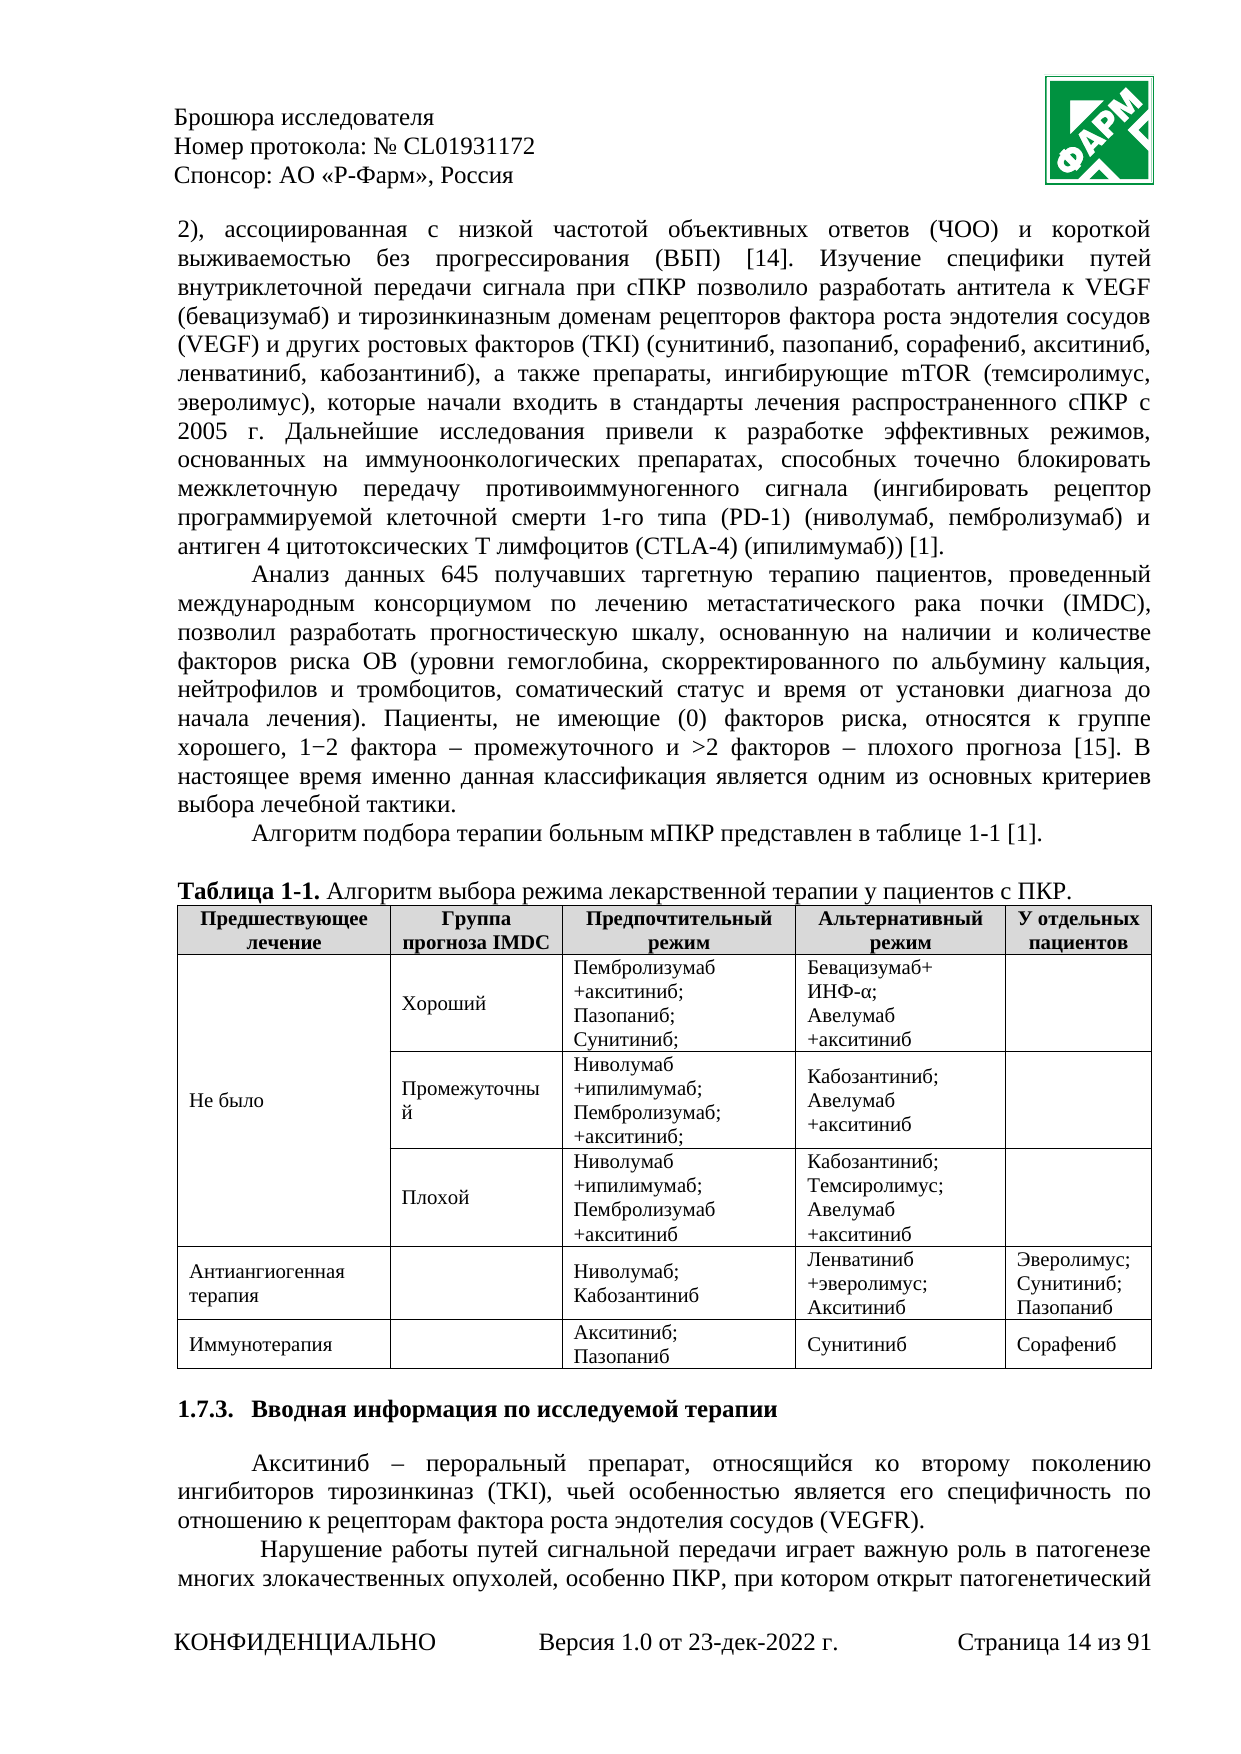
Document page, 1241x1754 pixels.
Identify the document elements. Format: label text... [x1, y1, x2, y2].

table_cell Ниволумаб; Кабозантиниб [563, 1247, 795, 1319]
table_cell Ниволумаб +ипилимумаб; Пембролизумаб +акситиниб [563, 1149, 795, 1246]
table_cell [391, 1247, 562, 1319]
table_cell Бевацизумаб+ ИНФ-α; Авелумаб +акситиниб [796, 955, 1005, 1051]
table_cell [1006, 955, 1151, 1051]
table_cell Не было [178, 955, 390, 1246]
table_cell Ленватиниб +эверолимус; Акситиниб [796, 1247, 1005, 1319]
table_cell Акситиниб; Пазопаниб [563, 1320, 795, 1368]
table_cell Ниволумаб +ипилимумаб; Пембролизумаб; +акситиниб; [563, 1052, 795, 1148]
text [177, 1534, 1152, 1591]
table_header Альтернативный режим [796, 906, 1005, 954]
table_cell Иммунотерапия [178, 1320, 390, 1368]
table_cell Кабозантиниб; Темсиролимус; Авелумаб +акситиниб [796, 1149, 1005, 1246]
text Алгоритм подбора терапии больным мПКР представлен в таблице 1-1 [1]. [177, 818, 1152, 847]
table_header Предпочтительный режим [563, 906, 795, 954]
table_cell Кабозантиниб; Авелумаб +акситиниб [796, 1052, 1005, 1148]
subtitle 1.7.3. Вводная информация по исследуемой терапии [177, 1394, 1152, 1423]
table_header Группа прогноза IMDC [391, 906, 562, 954]
text Анализ данных 645 получавших таргетную терапию пациентов, проведенный международным консорциумом по лечению метастатического рака почки (IMDC), позволил разработать прогностическую шкалу, основанную на наличии и количестве факторов риска ОВ (уровни гемоглобина, скорректированного по альбумину кальция, нейтрофилов и тромбоцитов, соматический статус и время от установки диагноза до начала лечения). Пациенты, не имеющие (0) факторов риска, относятся к группе хорошего, 1−2 фактора – промежуточного и >2 факторов – плохого прогноза [15]. В настоящее время именно данная классификация является одним из основных критериев выбора лечебной тактики. [177, 559, 1152, 818]
table_cell [1006, 1052, 1151, 1148]
text Акситиниб – пероральный препарат, относящийся ко второму поколению ингибиторов тирозинкиназ (TKI), чьей особенностью является его специфичность по отношению к рецепторам фактора роста эндотелия сосудов (VEGFR). [177, 1448, 1152, 1534]
table_cell Эверолимус; Сунитиниб; Пазопаниб [1006, 1247, 1151, 1319]
table_header У отдельных пациентов [1006, 906, 1151, 954]
table_cell Хороший [391, 955, 562, 1051]
table_cell [391, 1320, 562, 1368]
table_cell Антиангиогенная терапия [178, 1247, 390, 1319]
text Таблица 1-1. Алгоритм выбора режима лекарственной терапии у пациентов с ПКР. [177, 876, 1152, 904]
table_cell Сорафениб [1006, 1320, 1151, 1368]
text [177, 214, 1152, 559]
table_cell Сунитиниб [796, 1320, 1005, 1368]
table_cell Промежуточный [391, 1052, 562, 1148]
table_cell Пембролизумаб +акситиниб; Пазопаниб; Сунитиниб; [563, 955, 795, 1051]
table_cell [1006, 1149, 1151, 1246]
table_cell Плохой [391, 1149, 562, 1246]
table_header Предшествующее лечение [178, 906, 390, 954]
